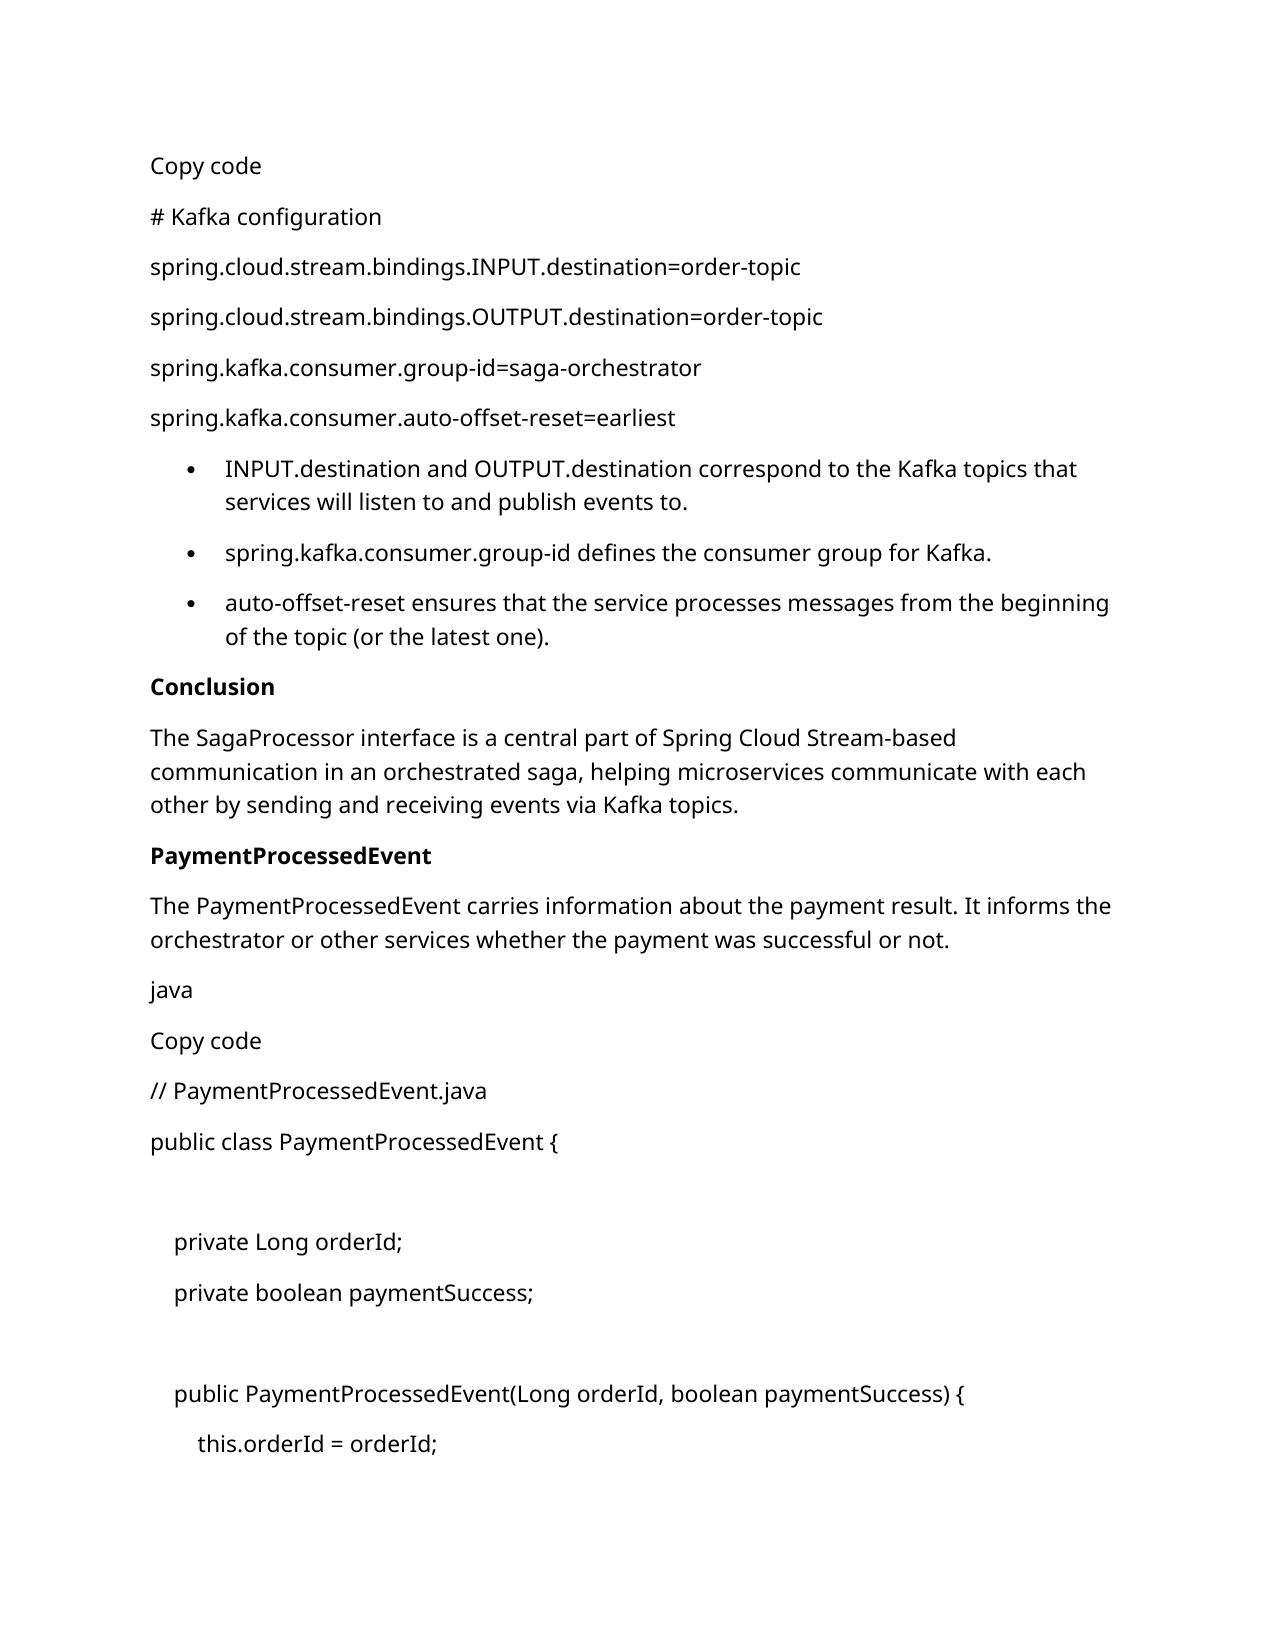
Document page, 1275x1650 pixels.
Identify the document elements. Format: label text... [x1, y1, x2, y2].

text The SagaProcessor interface is a central part of Spring Cloud Stream-based communication in an orchestrated saga, helping microservices communicate with each other by sending and receiving events via Kafka topics. [150, 722, 1125, 820]
text public PaymentProcessedEvent(Long orderId, boolean paymentSuccess) { [150, 1377, 1125, 1409]
text Conclusion [150, 671, 1125, 702]
list auto-offset-reset ensures that the service processes messages from the beginning of the topic (or the latest one). [187, 587, 1125, 652]
text Copy code [150, 1024, 1125, 1056]
text spring.cloud.stream.bindings.OUTPUT.destination=order-topic [150, 301, 1125, 332]
text spring.kafka.consumer.group-id=saga-orchestrator [150, 352, 1125, 383]
text Copy code [150, 150, 1125, 181]
text PaymentProcessedEvent [150, 839, 1125, 871]
text The PaymentProcessedEvent carries information about the payment result. It informs the orchestrator or other services whether the payment was successful or not. [150, 890, 1125, 955]
text # Kafka configuration [150, 200, 1125, 232]
text private boolean paymentSuccess; [150, 1277, 1125, 1308]
text this.orderId = orderId; [150, 1428, 1125, 1459]
list INPUT.destination and OUTPUT.destination correspond to the Kafka topics that services will listen to and publish events to. [187, 452, 1125, 517]
text public class PaymentProcessedEvent { [150, 1125, 1125, 1157]
text private Long orderId; [150, 1226, 1125, 1257]
list spring.kafka.consumer.group-id defines the consumer group for Kafka. [187, 537, 1125, 568]
text spring.cloud.stream.bindings.INPUT.destination=order-topic [150, 251, 1125, 282]
text // PaymentProcessedEvent.java [150, 1075, 1125, 1106]
text spring.kafka.consumer.auto-offset-reset=earliest [150, 402, 1125, 433]
text java [150, 974, 1125, 1005]
